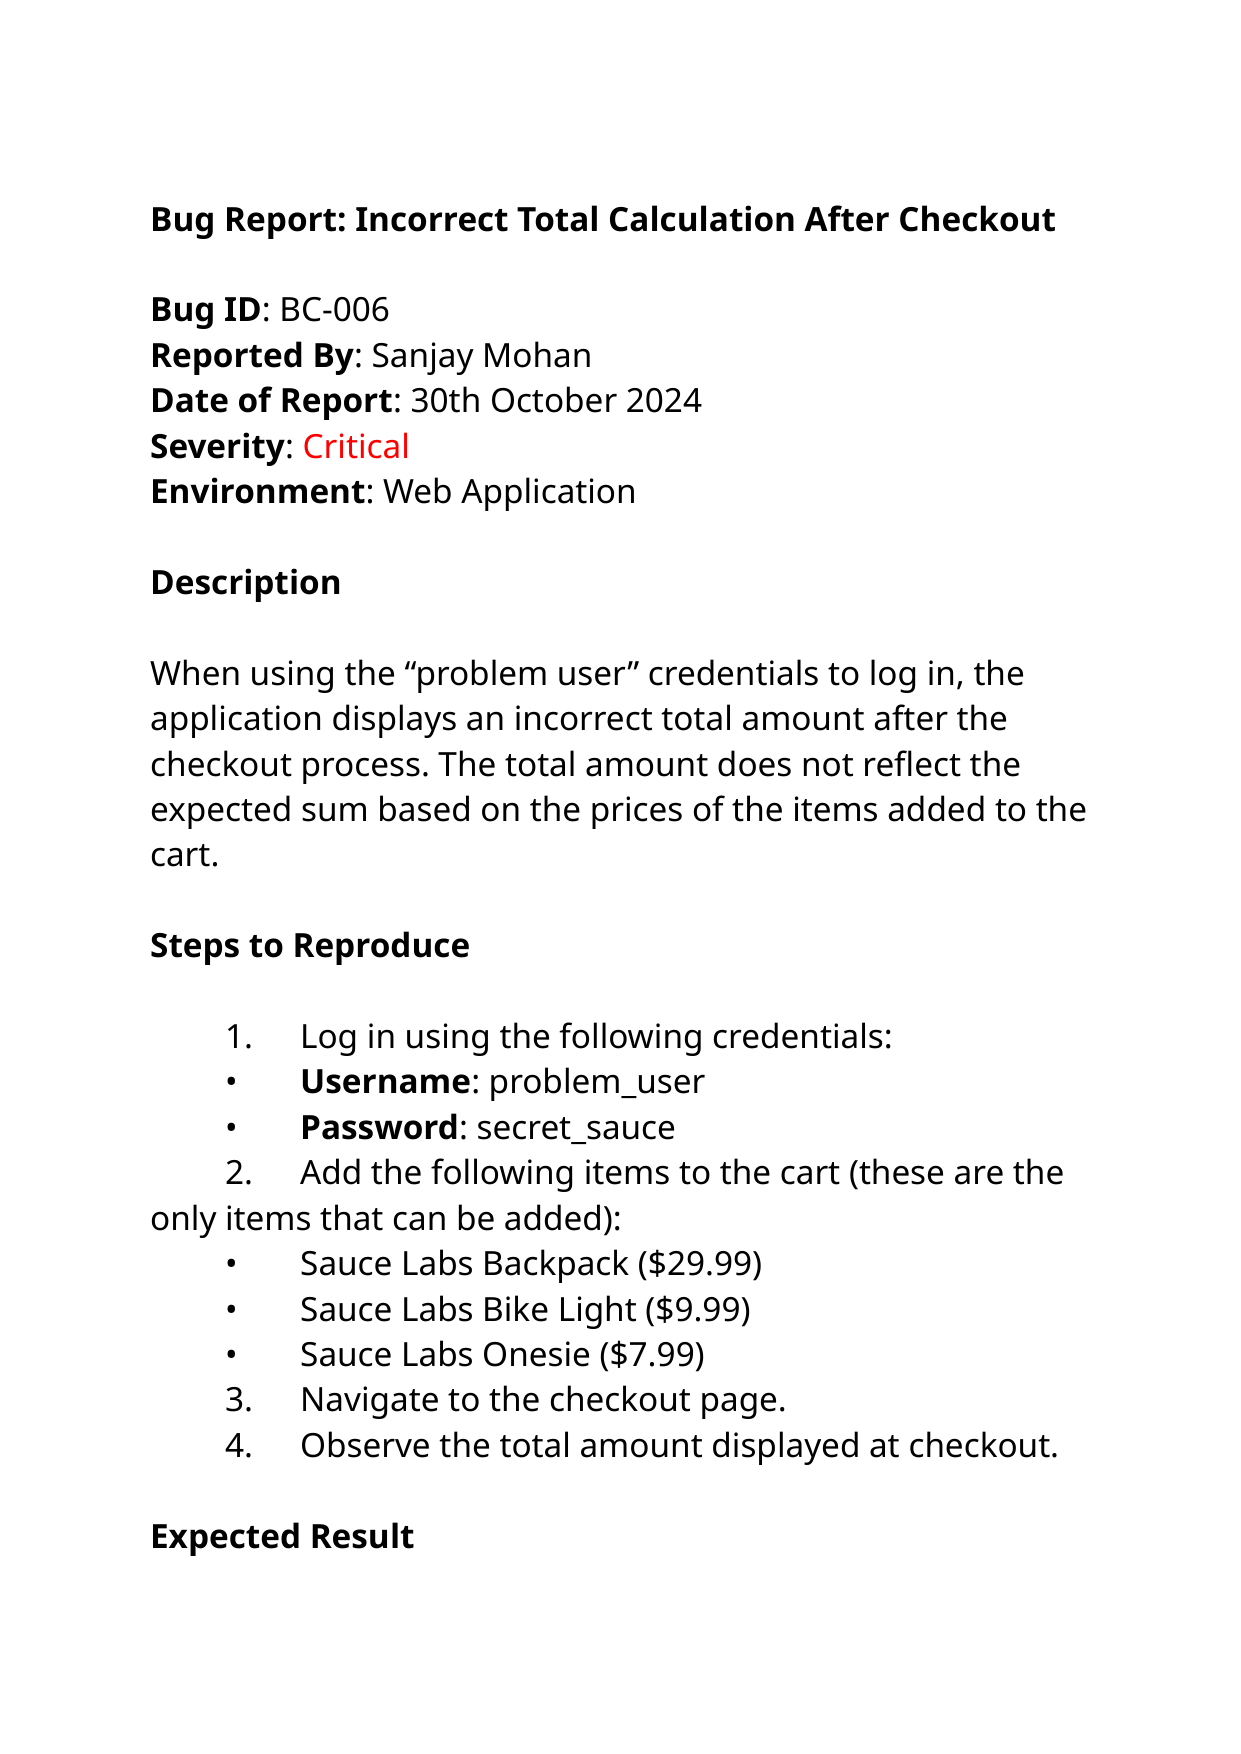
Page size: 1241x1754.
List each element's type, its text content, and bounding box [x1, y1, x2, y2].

text • Username: problem_user [150, 1058, 1090, 1104]
text Date of Report: 30th October 2024 [150, 377, 1090, 422]
text When using the “problem user” credentials to log in, the application displays an incorrect total amount after the checkout process. The total amount does not reflect the expected sum based on the prices of the items added to the cart. [150, 649, 1090, 877]
text Bug Report: Incorrect Total Calculation After Checkout [150, 195, 1090, 241]
text • Sauce Labs Backpack ($29.99) [150, 1240, 1090, 1285]
text • Sauce Labs Bike Light ($9.99) [150, 1285, 1090, 1331]
text Environment: Web Application [150, 468, 1090, 513]
text Severity: Critical [150, 422, 1090, 468]
text 2. Add the following items to the cart (these are the only items that can be added): [150, 1149, 1090, 1240]
text 3. Navigate to the checkout page. [150, 1376, 1090, 1422]
text Bug ID: BC-006 [150, 286, 1090, 332]
text • Sauce Labs Onesie ($7.99) [150, 1331, 1090, 1376]
text 1. Log in using the following credentials: [150, 1013, 1090, 1058]
text Expected Result [150, 1512, 1090, 1558]
text Description [150, 559, 1090, 604]
text Reported By: Sanjay Mohan [150, 332, 1090, 377]
text 4. Observe the total amount displayed at checkout. [150, 1422, 1090, 1467]
text Steps to Reproduce [150, 922, 1090, 967]
text • Password: secret_sauce [150, 1104, 1090, 1149]
